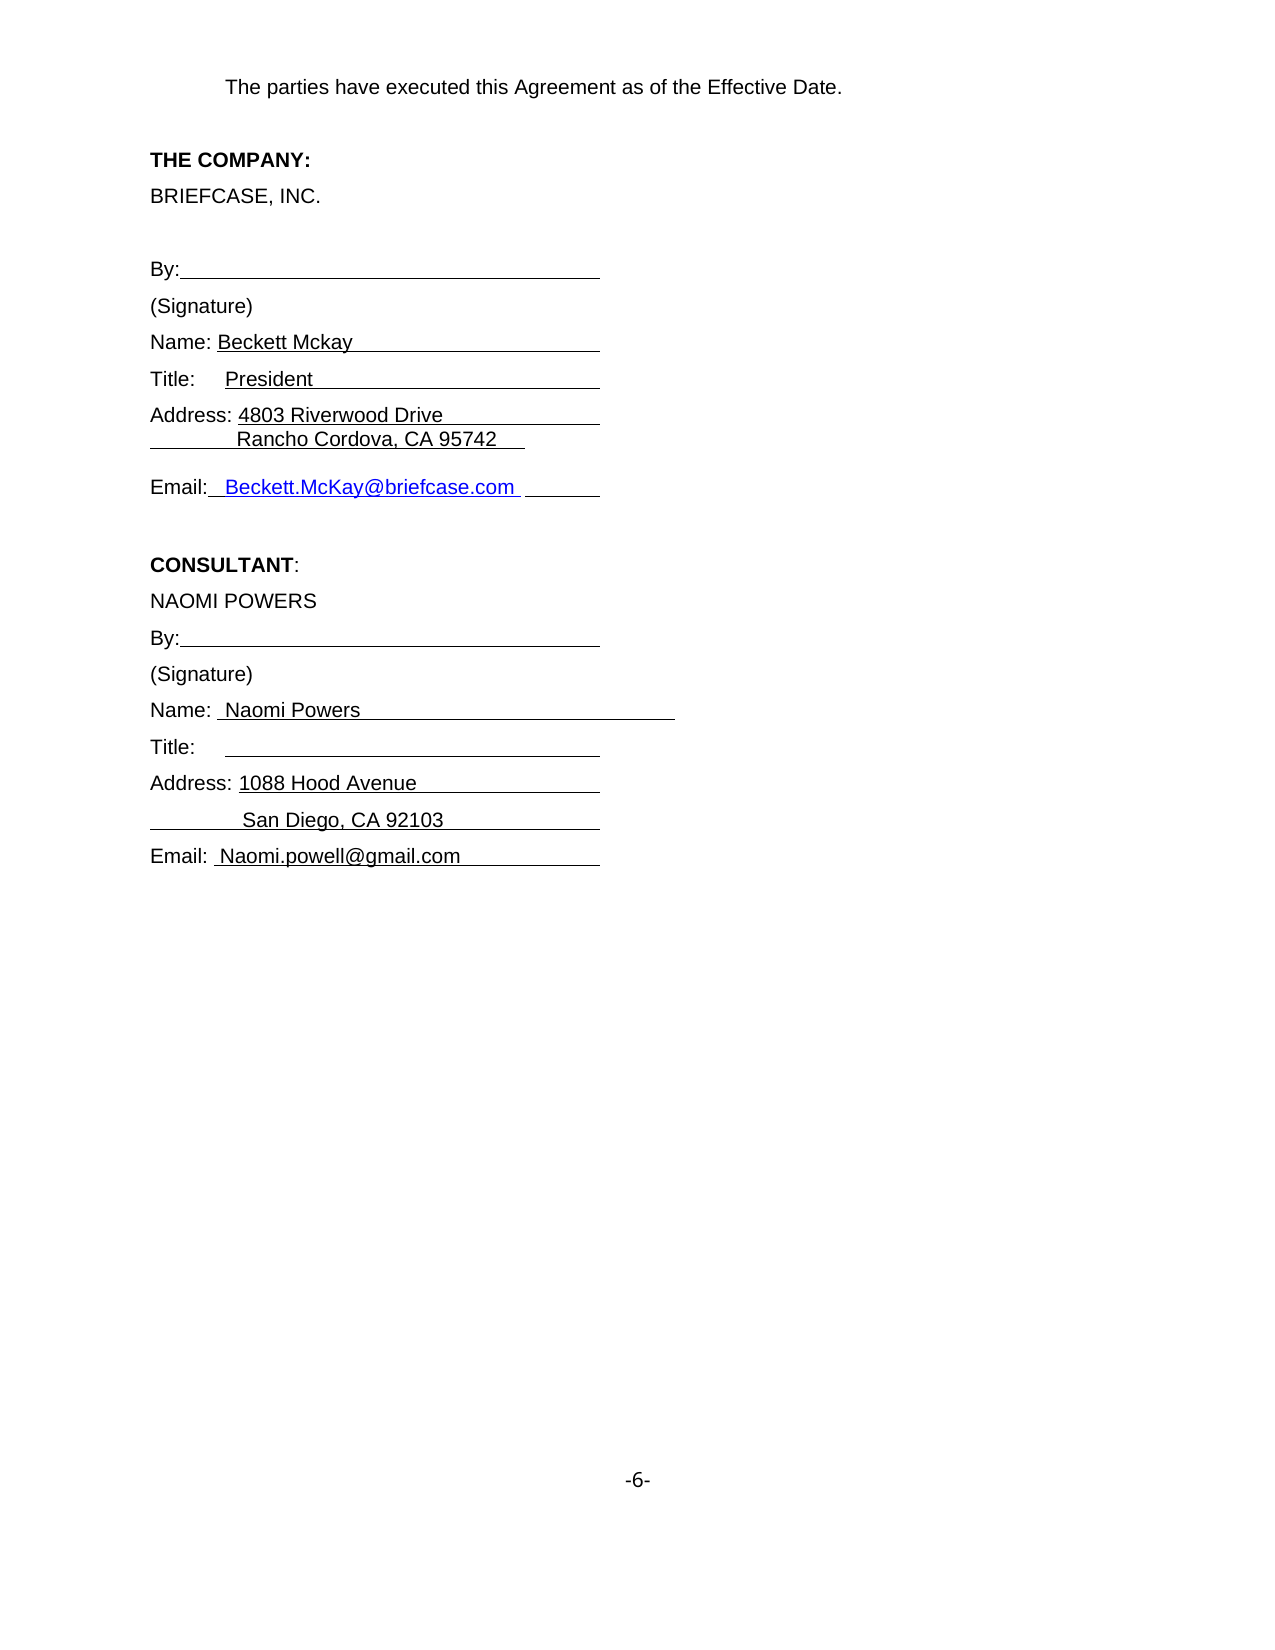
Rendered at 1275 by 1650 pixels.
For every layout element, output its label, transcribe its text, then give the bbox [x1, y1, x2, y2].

text By: [75, 625, 1200, 649]
text San Diego, CA 92103 [75, 808, 1200, 832]
text By: [75, 257, 1200, 281]
text Name: Naomi Powers [75, 698, 1200, 722]
text Address: 4803 Riverwood Drive Rancho Cordova, CA 95742 [150, 403, 1200, 451]
text Email: Naomi.powell@gmail.com [75, 844, 1200, 868]
text The parties have executed this Agreement as of the Effective Date. [150, 75, 1125, 99]
text Title: President [75, 367, 1200, 391]
text the company: [150, 148, 1125, 172]
text Title: [75, 735, 1200, 759]
text NAOMI POWERS [75, 589, 1200, 613]
text Briefcase, Inc. [150, 184, 1125, 208]
text (Signature) [75, 662, 1200, 686]
text Address: 1088 Hood Avenue [417, 771, 1200, 795]
text Name: Beckett Mckay [75, 330, 1200, 354]
text Address: 1088 Hood Avenue [75, 771, 232, 795]
text Email: Beckett.McKay@briefcase.com [75, 475, 1125, 499]
text (Signature) [75, 294, 1200, 318]
text CONSULTANT: [150, 552, 1125, 576]
